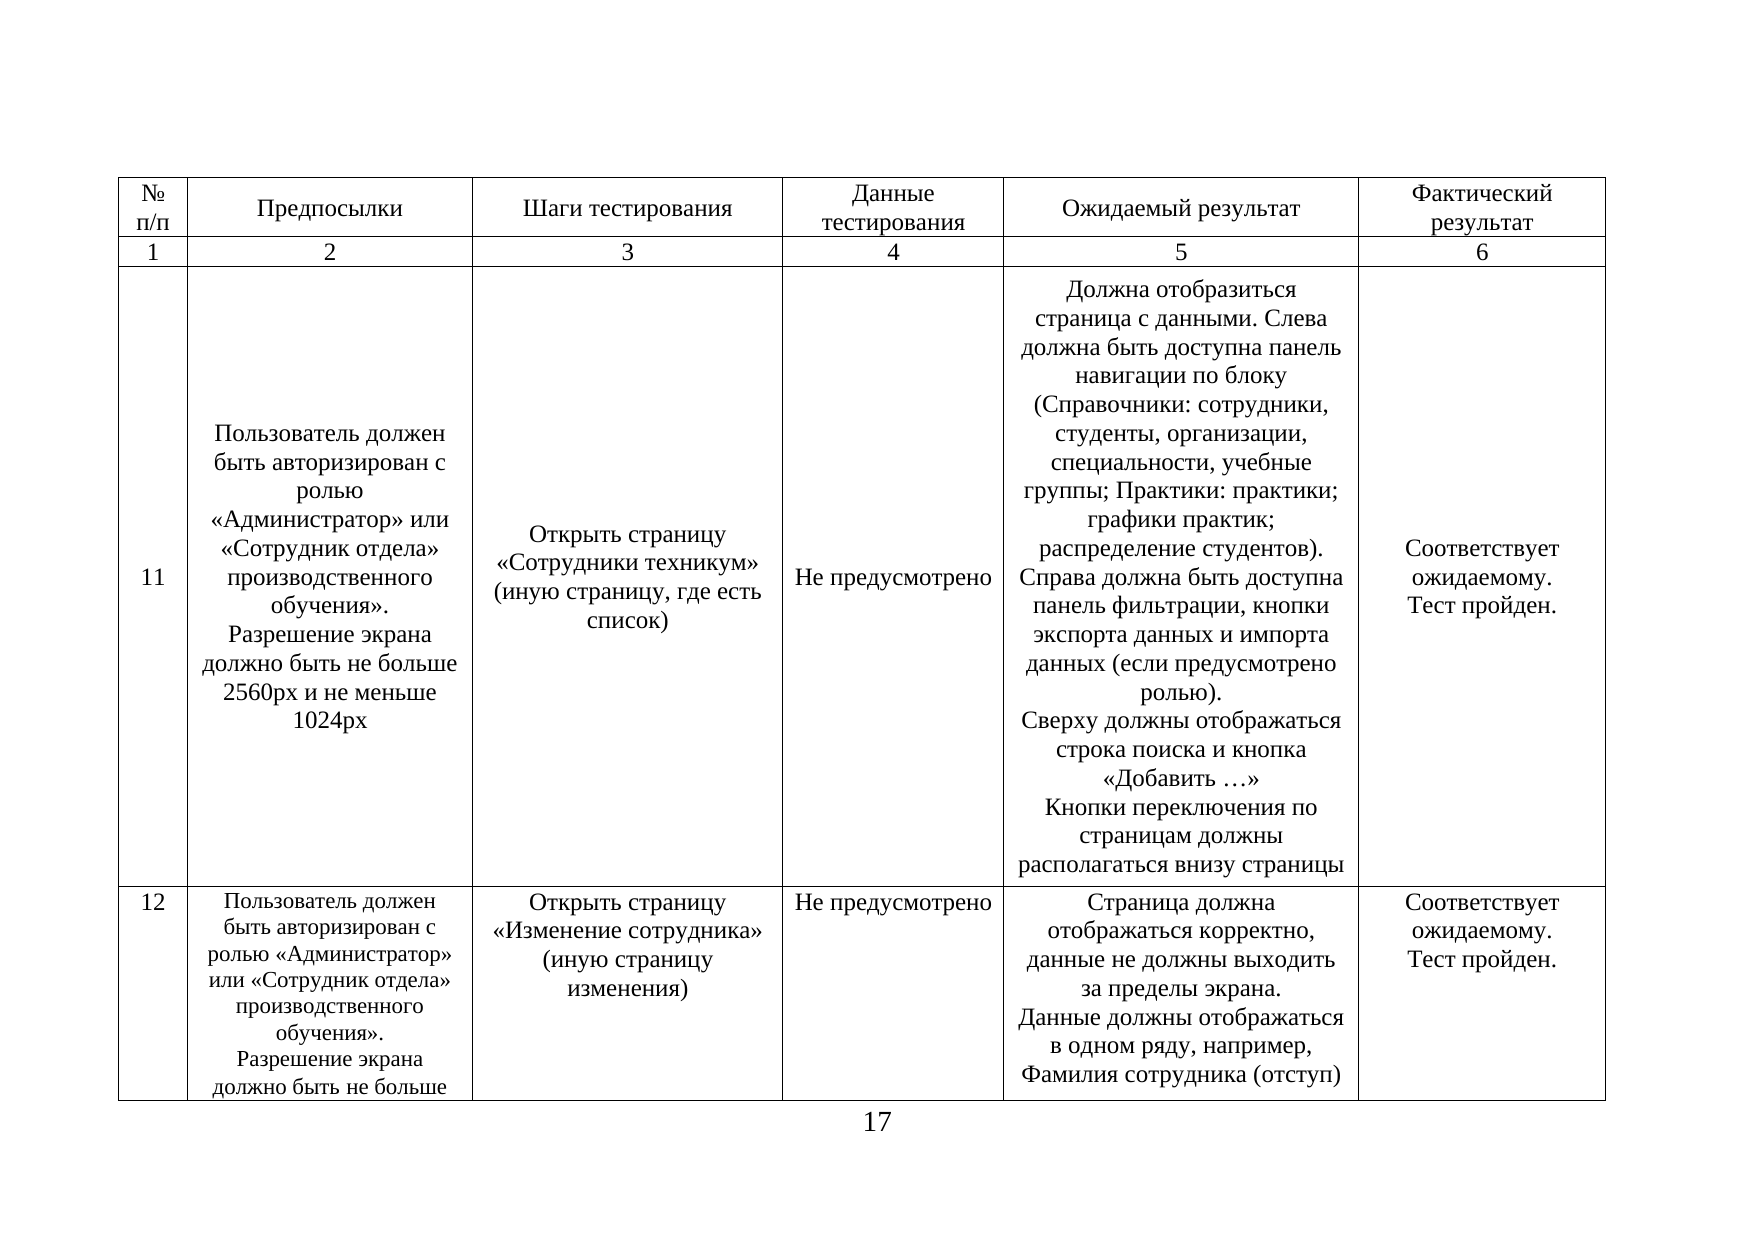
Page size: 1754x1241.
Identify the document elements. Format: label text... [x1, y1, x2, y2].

table_header Ожидаемый результат [1004, 178, 1358, 236]
table_cell 5 [1004, 237, 1358, 266]
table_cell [473, 887, 782, 1100]
table_header Данные тестирования [783, 178, 1003, 236]
table_cell Соответствует ожидаемому. Тест пройден. [1359, 887, 1605, 1100]
table_header Шаги тестирования [473, 178, 782, 236]
table_cell 2 [188, 237, 472, 266]
table_cell Не предусмотрено [783, 267, 1003, 886]
table_cell Соответствует ожидаемому. Тест пройден. [1359, 267, 1605, 886]
table_cell 12 [119, 887, 187, 1100]
table_cell Должна отобразиться страница с данными. Слева должна быть доступна панель навигации по блоку (Справочники: сотрудники, студенты, организации, специальности, учебные группы; Практики: практики; графики практик; распределение студентов). Справа должна быть доступна панель фильтрации, кнопки экспорта данных и импорта данных (если предусмотрено ролью). Сверху должны отображаться строка поиска и кнопка «Добавить …» Кнопки переключения по страницам должны располагаться внизу страницы [1004, 267, 1358, 886]
table_cell 4 [783, 237, 1003, 266]
table_cell 1 [119, 237, 187, 266]
table_cell Открыть страницу «Сотрудники техникум» (иную страницу, где есть список) [473, 267, 782, 886]
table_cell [1004, 887, 1358, 1100]
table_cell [188, 887, 472, 1100]
table_header № п/п [119, 178, 187, 236]
table_cell 3 [473, 237, 782, 266]
table_cell 6 [1359, 237, 1605, 266]
table_cell 11 [119, 267, 187, 886]
table_cell Не предусмотрено [783, 887, 1003, 1100]
table_header Фактический результат [1359, 178, 1605, 236]
table_header Предпосылки [188, 178, 472, 236]
